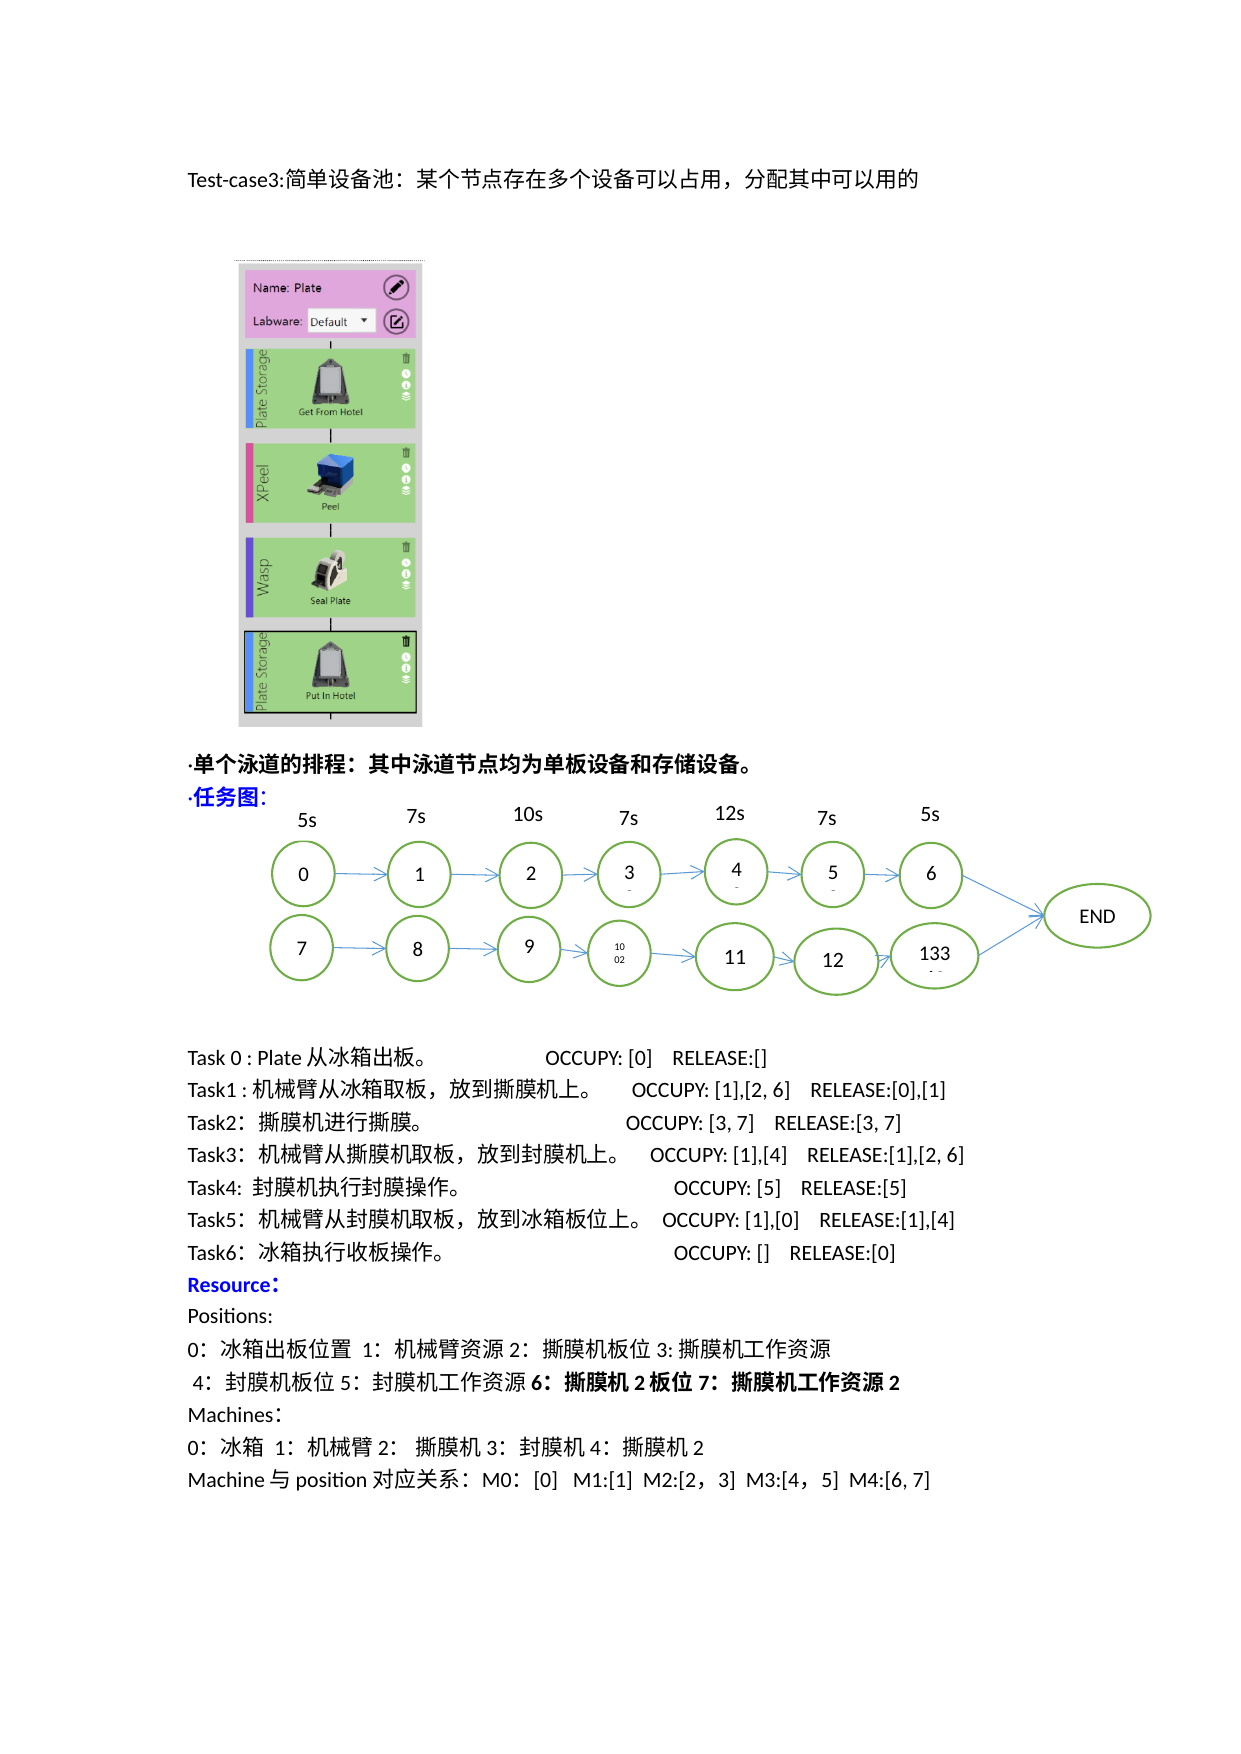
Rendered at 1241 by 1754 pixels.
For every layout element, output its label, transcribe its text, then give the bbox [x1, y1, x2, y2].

text 0：冰箱出板位置 1：机械臂资源 2：撕膜机板位 3: 撕膜机工作资源 [187, 1332, 1053, 1364]
text Task5：机械臂从封膜机取板，放到冰箱板位上。 OCCUPY: [1],[0] RELEASE:[1],[4] [187, 1202, 1053, 1234]
text ·单个泳道的排程：其中泳道节点均为单板设备和存储设备。 [187, 747, 1053, 779]
text ·任务图： [187, 779, 1053, 812]
text Test-case3:简单设备池：某个节点存在多个设备可以占用，分配其中可以用的 [187, 162, 1053, 194]
text Machines： [187, 1397, 1053, 1429]
text Task2：撕膜机进行撕膜。 OCCUPY: [3, 7] RELEASE:[3, 7] [187, 1104, 1053, 1137]
text Task1 : 机械臂从冰箱取板，放到撕膜机上。 OCCUPY: [1],[2, 6] RELEASE:[0],[1] [187, 1072, 1053, 1104]
text Positions: [187, 1299, 1053, 1332]
text Task6：冰箱执行收板操作。 OCCUPY: [] RELEASE:[0] [187, 1234, 1053, 1267]
text Task4: 封膜机执行封膜操作。 OCCUPY: [5] RELEASE:[5] [187, 1169, 1053, 1202]
text Task3：机械臂从撕膜机取板，放到封膜机上。 OCCUPY: [1],[4] RELEASE:[1],[2, 6] [187, 1137, 1053, 1169]
text 4：封膜机板位 5：封膜机工作资源 6：撕膜机2板位 7：撕膜机工作资源2 [187, 1364, 1053, 1397]
text Task 0 : Plate从冰箱出板。 OCCUPY: [0] RELEASE:[] [187, 1039, 1053, 1072]
text Resource： [187, 1267, 1053, 1299]
picture [234, 260, 425, 727]
text 0：冰箱 1：机械臂 2： 撕膜机 3：封膜机 4：撕膜机2 [187, 1429, 1053, 1462]
text Machine与position 对应关系：M0：[0] M1:[1] M2:[2，3] M3:[4，5] M4:[6, 7] [187, 1462, 1053, 1494]
